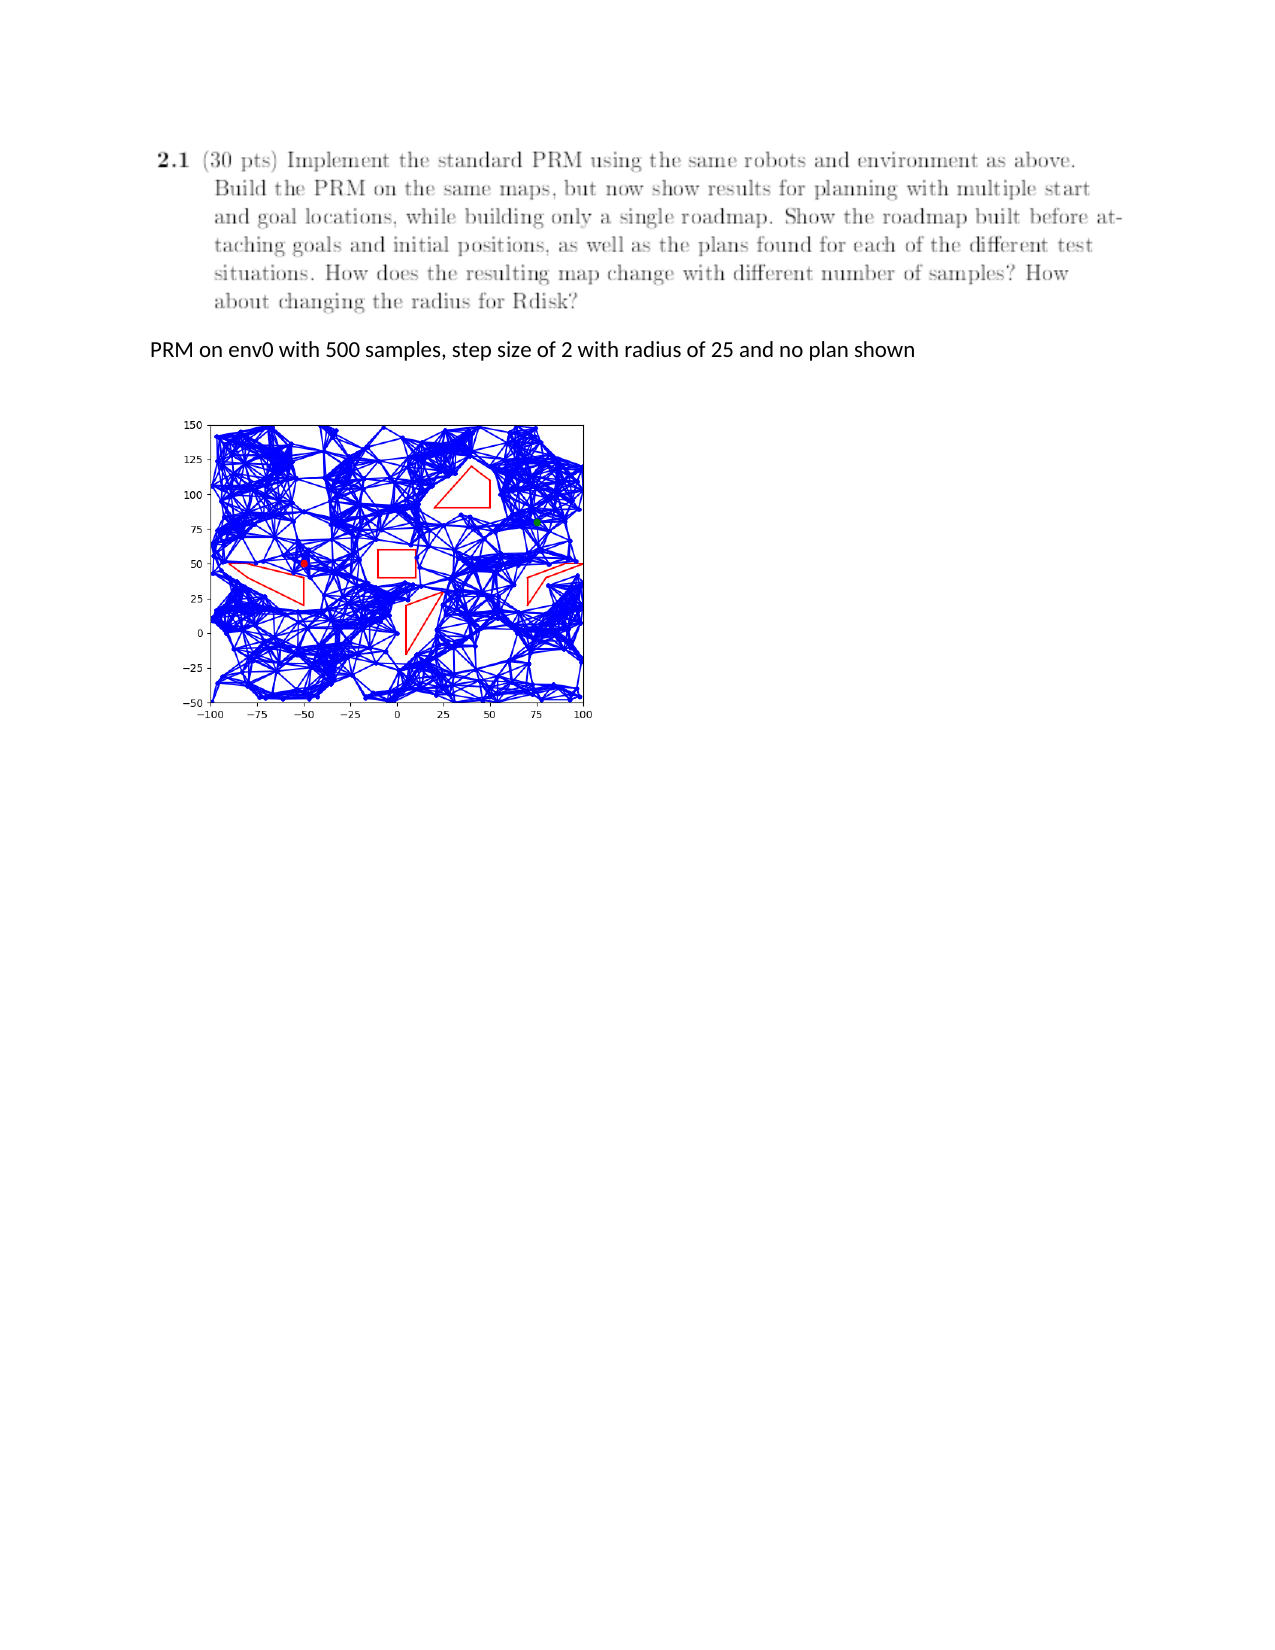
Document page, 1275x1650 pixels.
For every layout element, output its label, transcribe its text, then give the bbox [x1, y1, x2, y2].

picture [150, 150, 1125, 317]
text PRM on env0 with 500 samples, step size of 2 with radius of 25 and no plan shown [150, 335, 1125, 363]
picture [150, 382, 630, 742]
